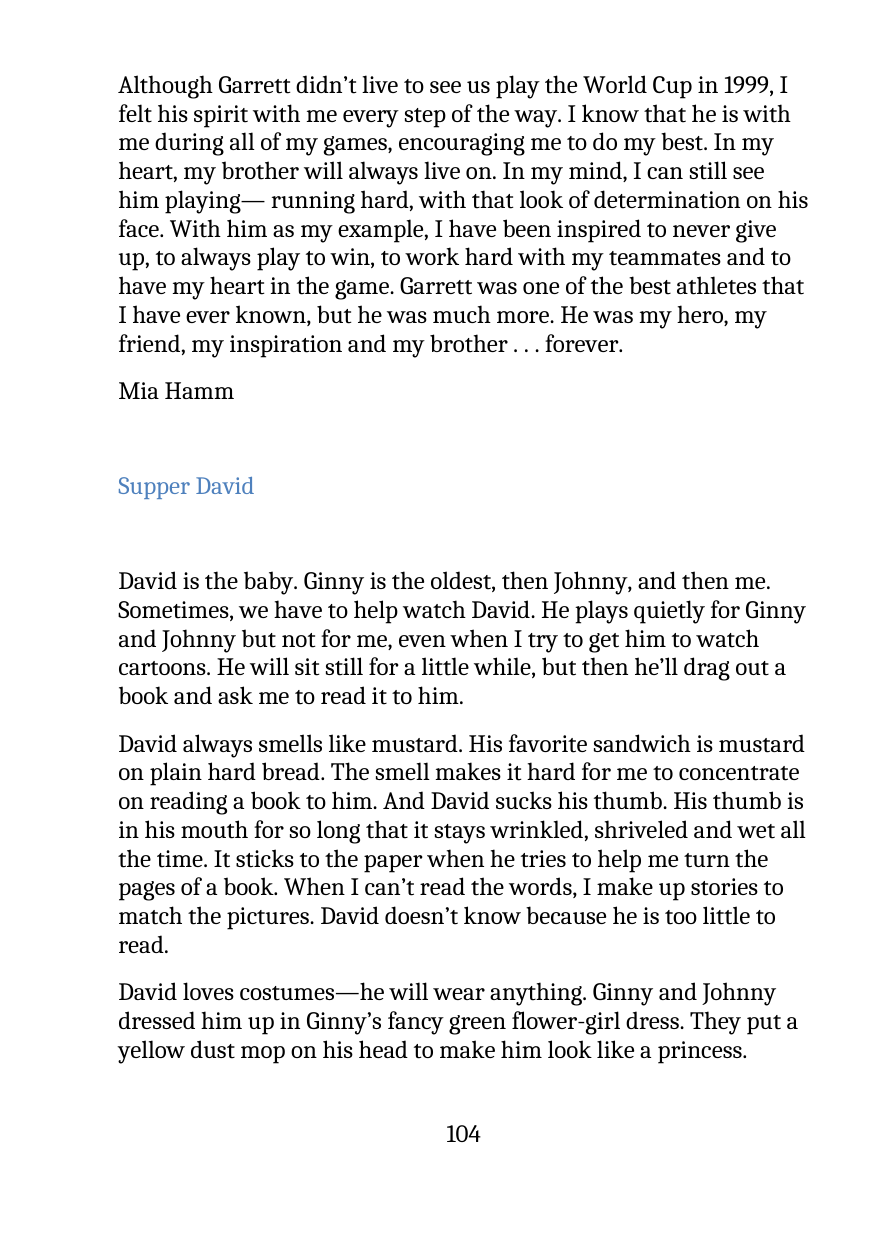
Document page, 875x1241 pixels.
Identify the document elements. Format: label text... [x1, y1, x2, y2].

text Supper David [118, 472, 809, 501]
text David always smells like mustard. His favorite sandwich is mustard on plain hard bread. The smell makes it hard for me to concentrate on reading a book to him. And David sucks his thumb. His thumb is in his mouth for so long that it stays wrinkled, shriveled and wet all the time. It sticks to the paper when he tries to help me turn the pages of a book. When I can’t read the words, I make up stories to match the pictures. David doesn’t know because he is too little to read. [118, 729, 809, 959]
text Mia Hamm [118, 377, 809, 406]
text Although Garrett didn’t live to see us play the World Cup in 1999, I felt his spirit with me every step of the way. I know that he is with me during all of my games, encouraging me to do my best. In my heart, my brother will always live on. In my mind, I can still see him playing— running hard, with that look of determination on his face. With him as my example, I have been inspired to never give up, to always play to win, to work hard with my teammates and to have my heart in the game. Garrett was one of the best athletes that I have ever known, but he was much more. He was my hero, my friend, my inspiration and my brother . . . forever. [118, 71, 809, 358]
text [118, 978, 809, 1064]
text David is the baby. Ginny is the oldest, then Johnny, and then me. Sometimes, we have to help watch David. He plays quietly for Ginny and Johnny but not for me, even when I try to get him to watch cartoons. He will sit still for a little while, but then he’ll drag out a book and ask me to read it to him. [118, 567, 809, 711]
